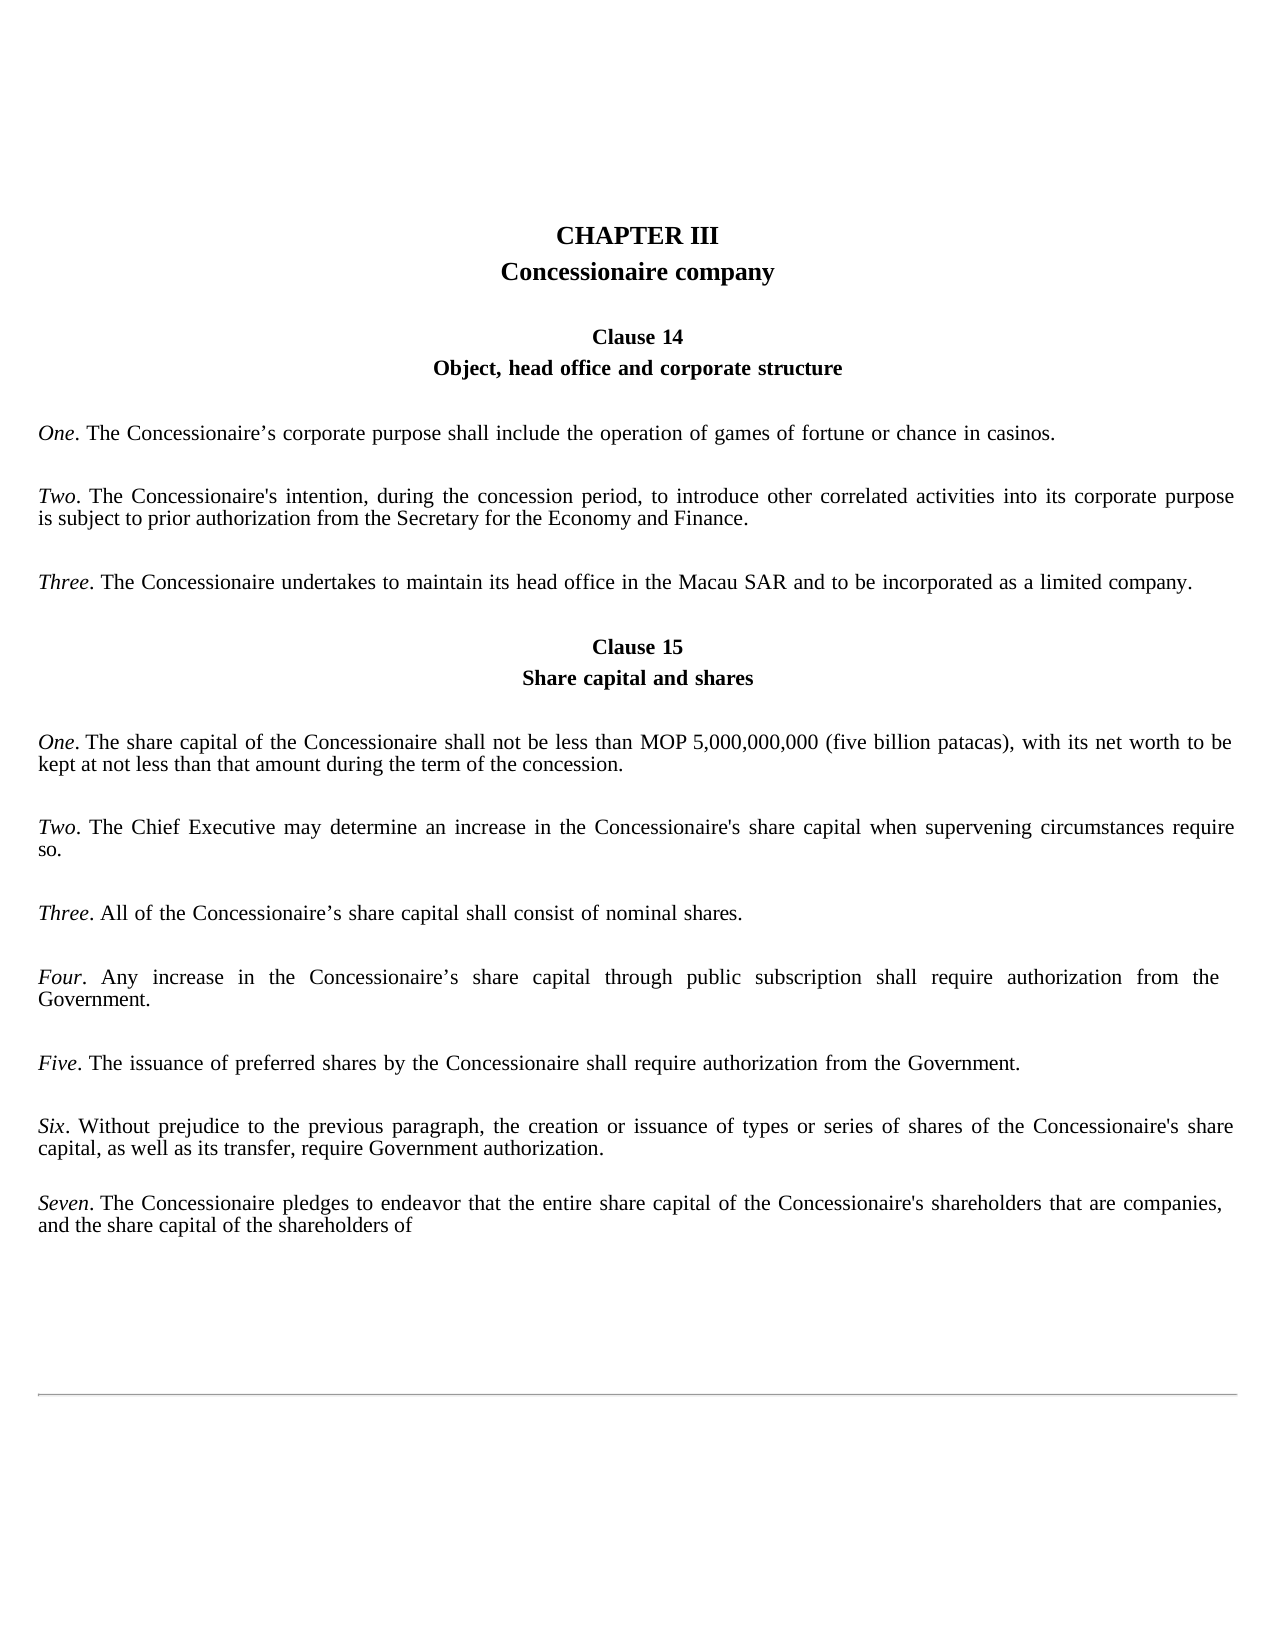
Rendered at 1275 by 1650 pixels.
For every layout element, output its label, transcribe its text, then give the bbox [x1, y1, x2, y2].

subtitle Concessionaire company [25, 256, 1250, 286]
text Three. The Concessionaire undertakes to maintain its head office in the Macau SAR and to be incorporated as a limited company. [38, 569, 1250, 594]
text Three. All of the Concessionaire’s share capital shall consist of nominal shares. [38, 900, 1250, 925]
text Six. Without prejudice to the previous paragraph, the creation or issuance of types or series of shares of the Concessionaire's share capital, as well as its transfer, require Government authorization. [38, 1116, 1250, 1160]
text Two. The Concessionaire's intention, during the concession period, to introduce other correlated activities into its corporate purpose is subject to prior authorization from the Secretary for the Economy and Finance. [38, 486, 1238, 530]
text One. The share capital of the Concessionaire shall not be less than MOP 5,000,000,000 (five billion patacas), with its net worth to be kept at not less than that amount during the term of the concession. [38, 732, 1250, 776]
text Share capital and shares [25, 664, 1250, 690]
text Clause 14 [25, 324, 1250, 349]
text Object, head office and corporate structure [25, 355, 1250, 381]
text Two. The Chief Executive may determine an increase in the Concessionaire's share capital when supervening circumstances require so. [38, 817, 1250, 861]
subtitle CHAPTER III [25, 220, 1250, 250]
text Seven. The Concessionaire pledges to endeavor that the entire share capital of the Concessionaire's shareholders that are companies, and the share capital of the shareholders of [38, 1193, 1250, 1237]
text Clause 15 [25, 634, 1250, 659]
text One. The Concessionaire’s corporate purpose shall include the operation of games of fortune or chance in casinos. [38, 420, 1250, 445]
text Four. Any increase in the Concessionaire’s share capital through public subscription shall require authorization from the Government. [38, 967, 1250, 1011]
text Five. The issuance of preferred shares by the Concessionaire shall require authorization from the Government. [38, 1050, 1250, 1075]
